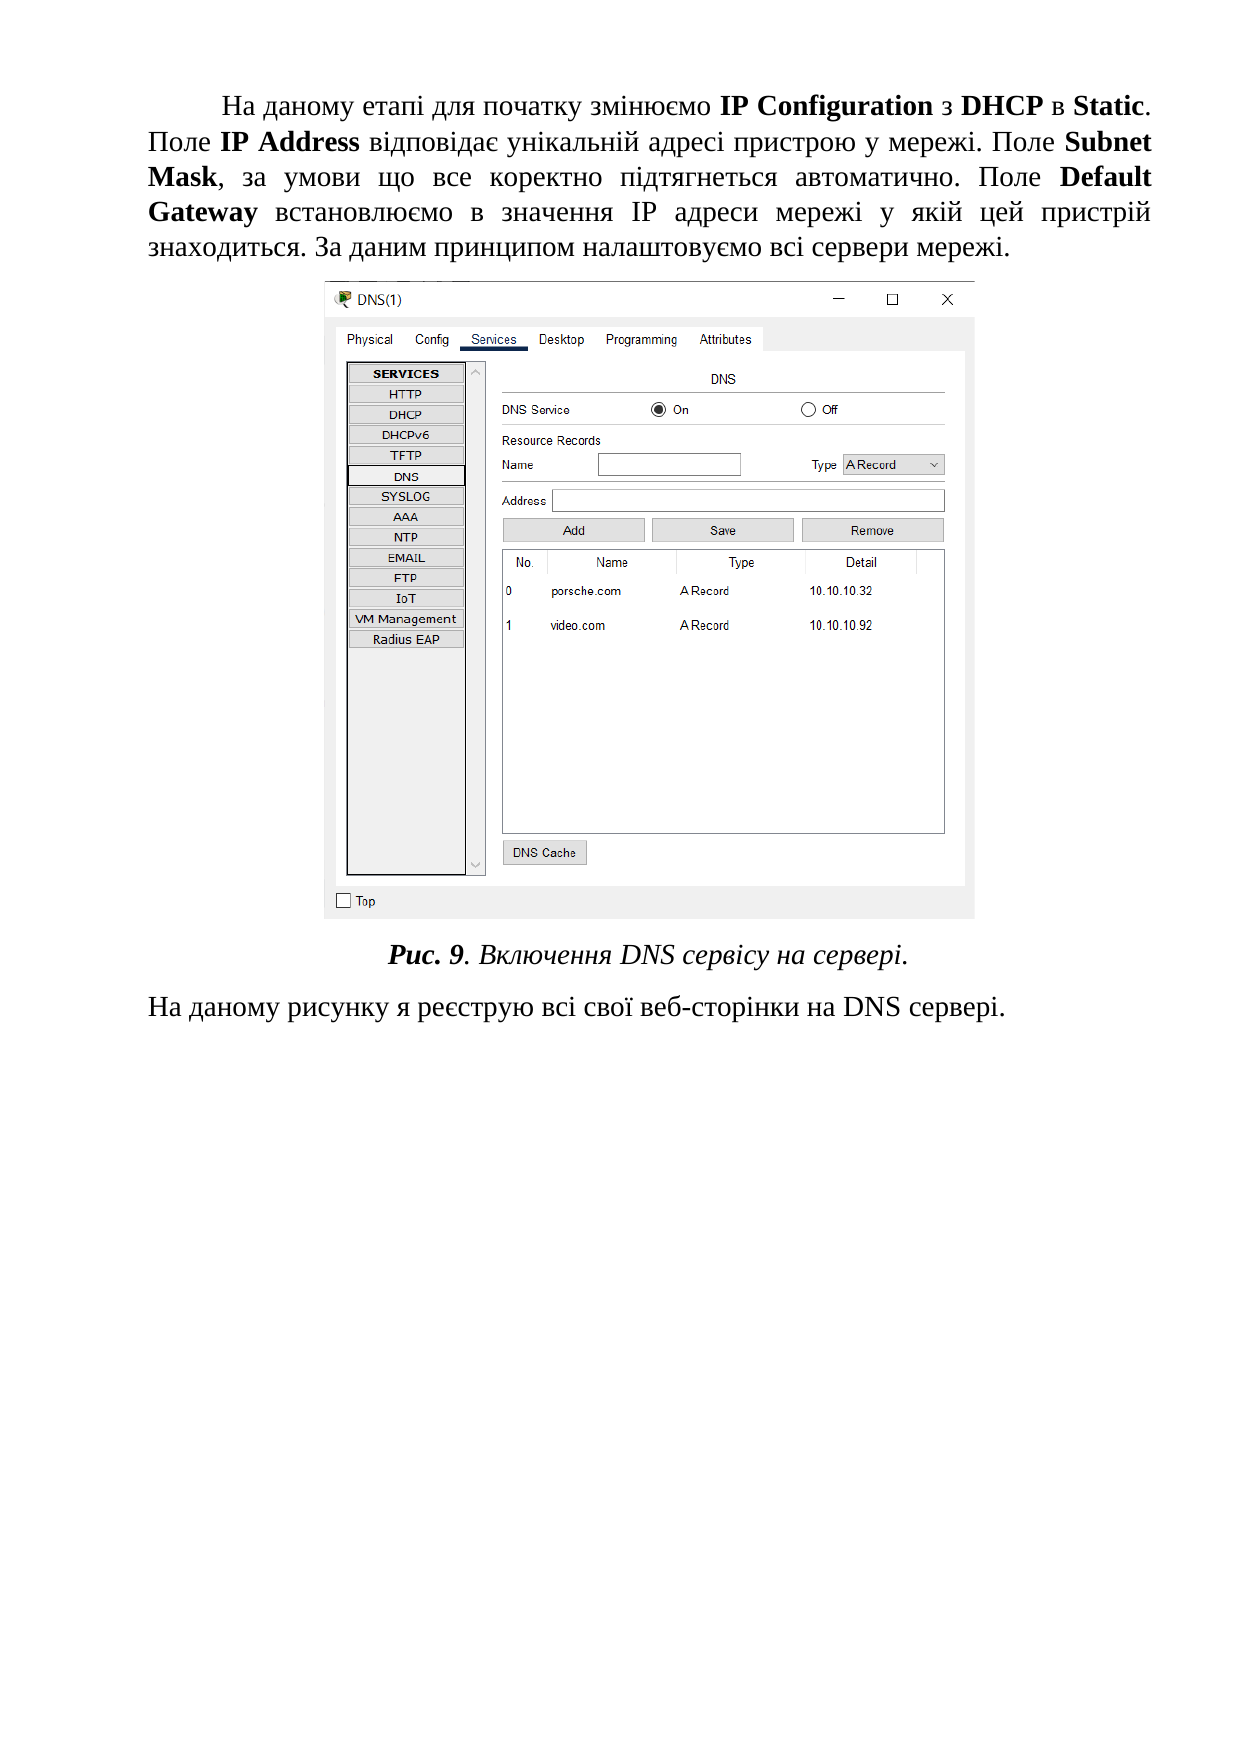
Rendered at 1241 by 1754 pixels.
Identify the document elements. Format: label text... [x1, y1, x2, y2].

text На даному етапі для початку змінюємо IP Configuration з DHCP в Static. Поле IP Address відповідає унікальній адресі пристрою у мережі. Поле Subnet Mask, за умови що все коректно підтягнеться автоматично. Поле Default Gateway встановлюємо в значення IP адреси мережі у якій цей пристрій знаходиться. За даним принципом налаштовуємо всі сервери мережі. [148, 88, 1152, 263]
picture [324, 281, 975, 919]
text На даному рисунку я реєструю всі свої веб-сторінки на DNS сервері. [148, 989, 1152, 1022]
text Рис. 9. Включення DNS сервісу на сервері. [148, 937, 1152, 971]
